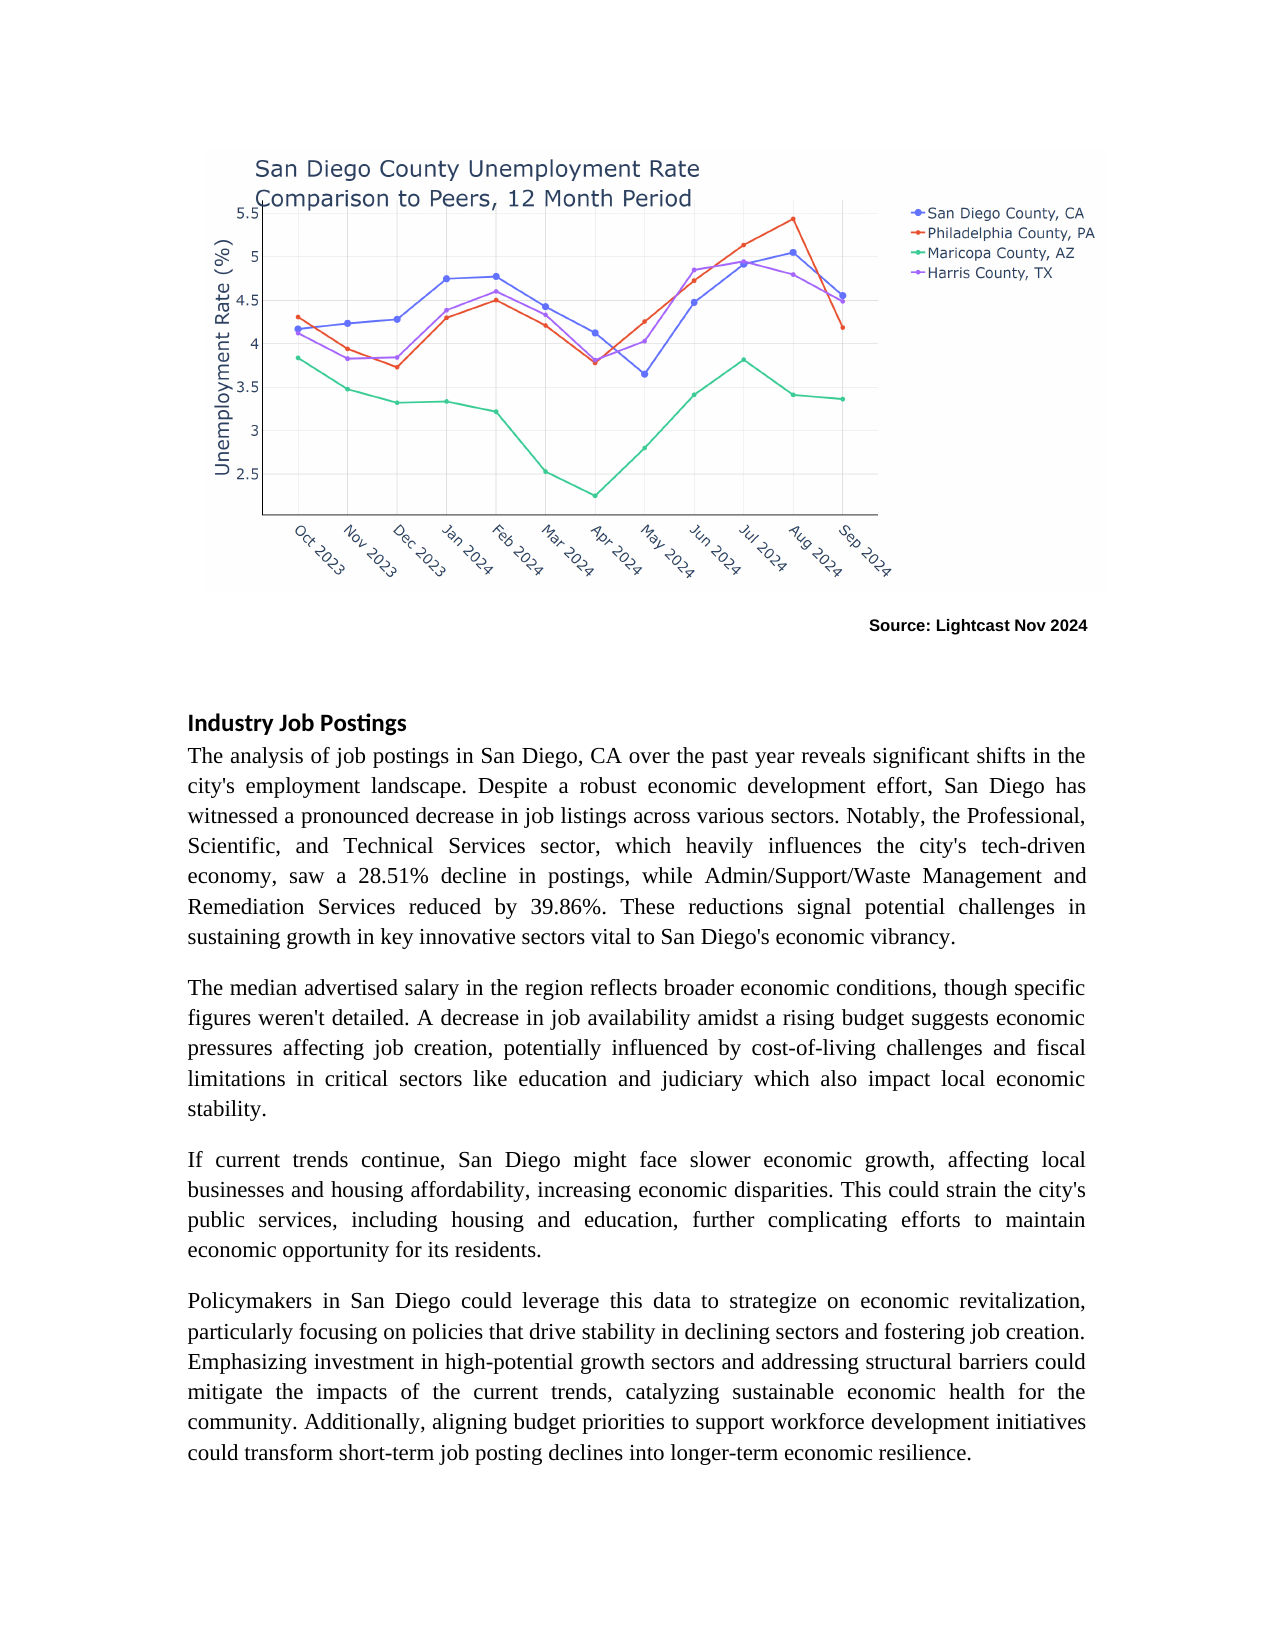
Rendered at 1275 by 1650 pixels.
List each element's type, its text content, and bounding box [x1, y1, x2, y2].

text The analysis of job postings in San Diego, CA over the past year reveals significant shifts in the city's employment landscape. Despite a robust economic development effort, San Diego has witnessed a pronounced decrease in job listings across various sectors. Notably, the Professional, Scientific, and Technical Services sector, which heavily influences the city's tech-driven economy, saw a 28.51% decline in postings, while Admin/Support/Waste Management and Remediation Services reduced by 39.86%. These reductions signal potential challenges in sustaining growth in key innovative sectors vital to San Diego's economic vibrancy. [187, 742, 1087, 949]
subtitle Industry Job Postings [187, 707, 1087, 737]
picture [206, 150, 1107, 591]
text The median advertised salary in the region reflects broader economic conditions, though specific figures weren't detailed. A decrease in job availability amidst a rising budget suggests economic pressures affecting job creation, potentially influenced by cost-of-living challenges and fiscal limitations in critical sectors like education and judiciary which also impact local economic stability. [187, 974, 1087, 1121]
text If current trends continue, San Diego might face slower economic growth, affecting local businesses and housing affordability, increasing economic disparities. This could strain the city's public services, including housing and education, further complicating efforts to maintain economic opportunity for its residents. [187, 1146, 1087, 1263]
text Policymakers in San Diego could leverage this data to strategize on economic revitalization, particularly focusing on policies that drive stability in declining sectors and fostering job creation. Emphasizing investment in high-potential growth sectors and addressing structural barriers could mitigate the impacts of the current trends, catalyzing sustainable economic health for the community. Additionally, aligning budget priorities to support workforce development initiatives could transform short-term job posting declines into longer-term economic resilience. [187, 1288, 1087, 1465]
text Source: Lightcast Nov 2024 [187, 616, 1087, 635]
